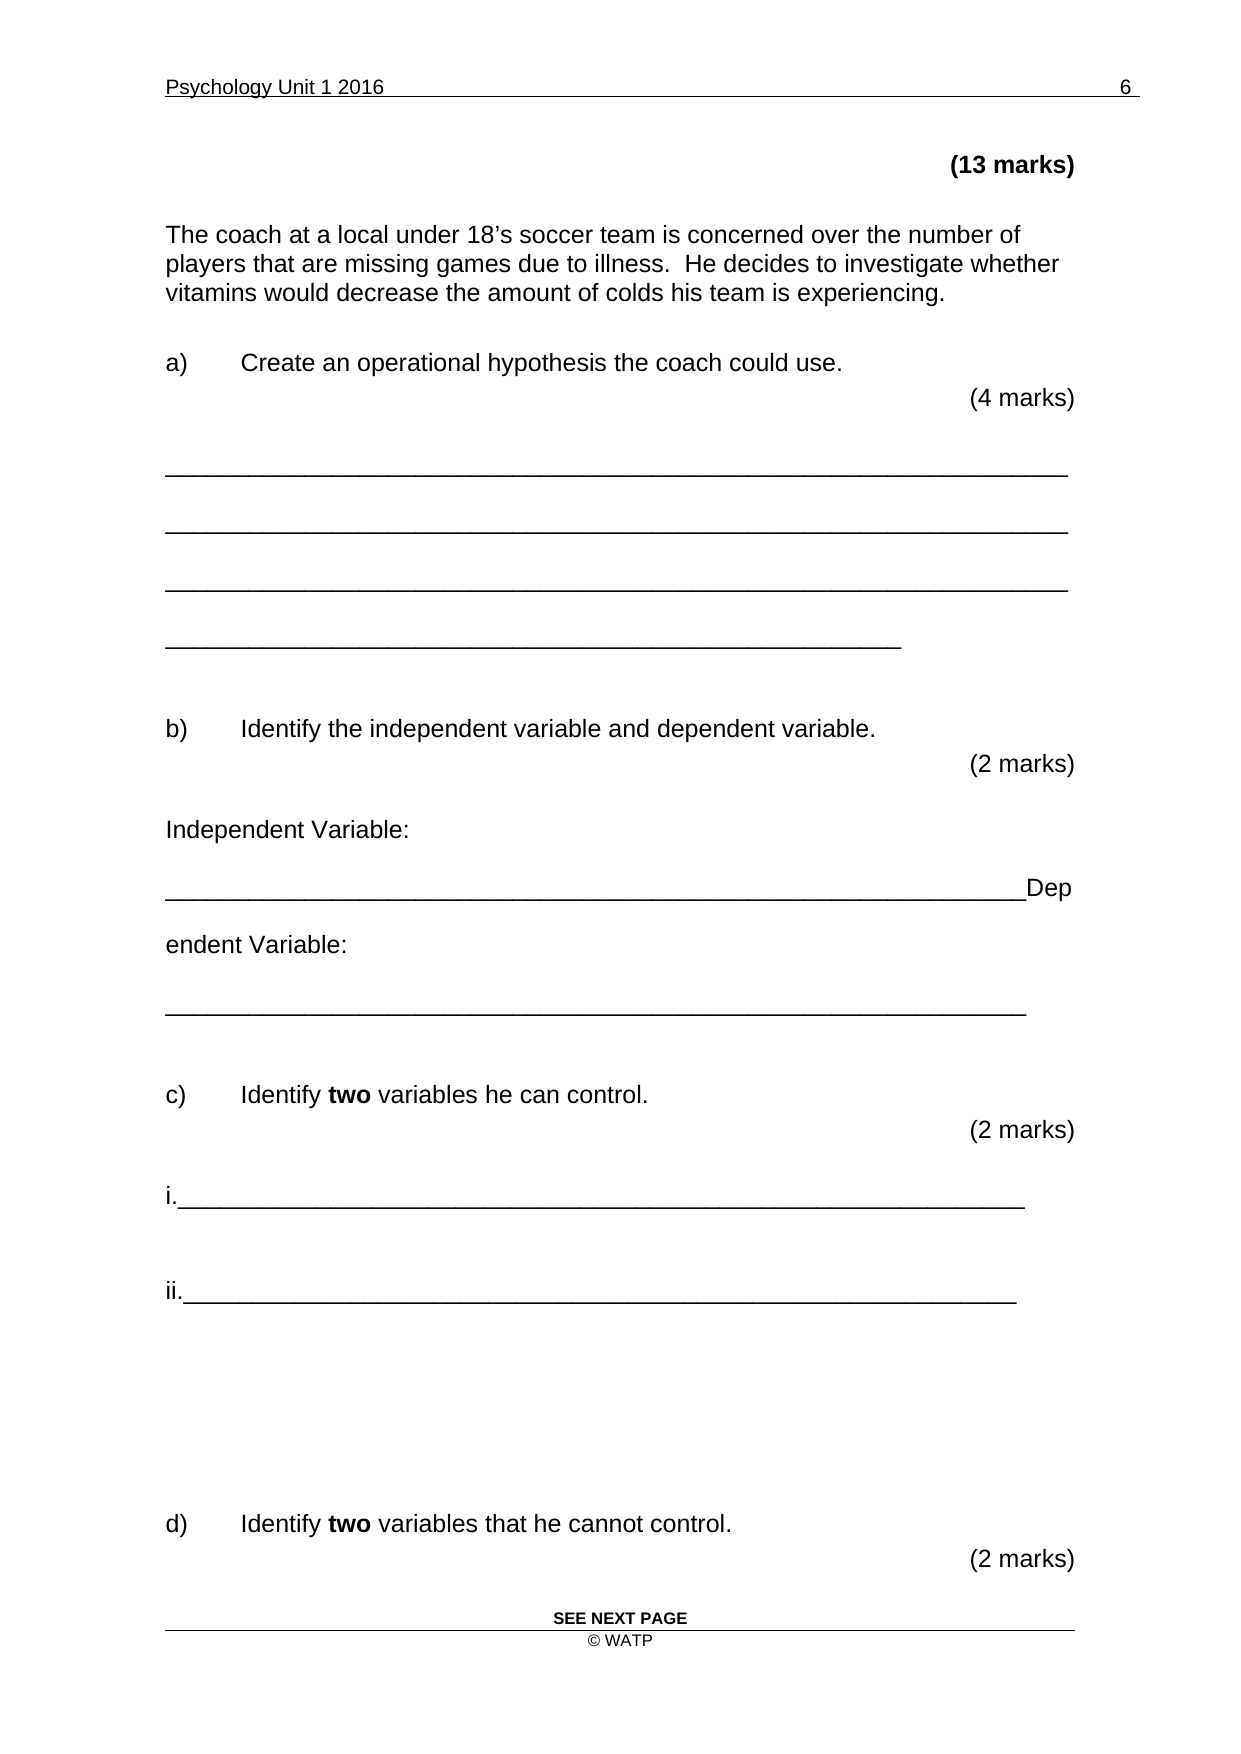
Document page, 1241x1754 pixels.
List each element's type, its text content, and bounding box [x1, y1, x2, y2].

text a) Create an operational hypothesis the coach could use. [165, 347, 1075, 376]
text (13 marks) [165, 150, 1075, 179]
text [165, 1276, 1075, 1305]
text d) Identify two variables that he cannot control. [165, 1509, 1075, 1537]
text c) Identify two variables he can control. [165, 1080, 1075, 1109]
text Independent Variable: ______________________________________________________________Dependent Variable: ______________________________________________________________ [165, 815, 1075, 1016]
text (2 marks) [165, 749, 1075, 777]
text b) Identify the independent variable and dependent variable. [165, 714, 1075, 742]
text The coach at a local under 18’s soccer team is concerned over the number of players that are missing games due to illness. He decides to investigate whether vitamins would decrease the amount of colds his team is experiencing. [165, 220, 1075, 306]
text ________________________________________________________________________________________________________________________________________________________________________________________________________________________________________________________ [165, 449, 1075, 650]
text i._____________________________________________________________ [165, 1181, 1075, 1210]
text (4 marks) [165, 382, 1075, 411]
text (2 marks) [165, 1544, 1075, 1572]
text (2 marks) [165, 1115, 1075, 1144]
